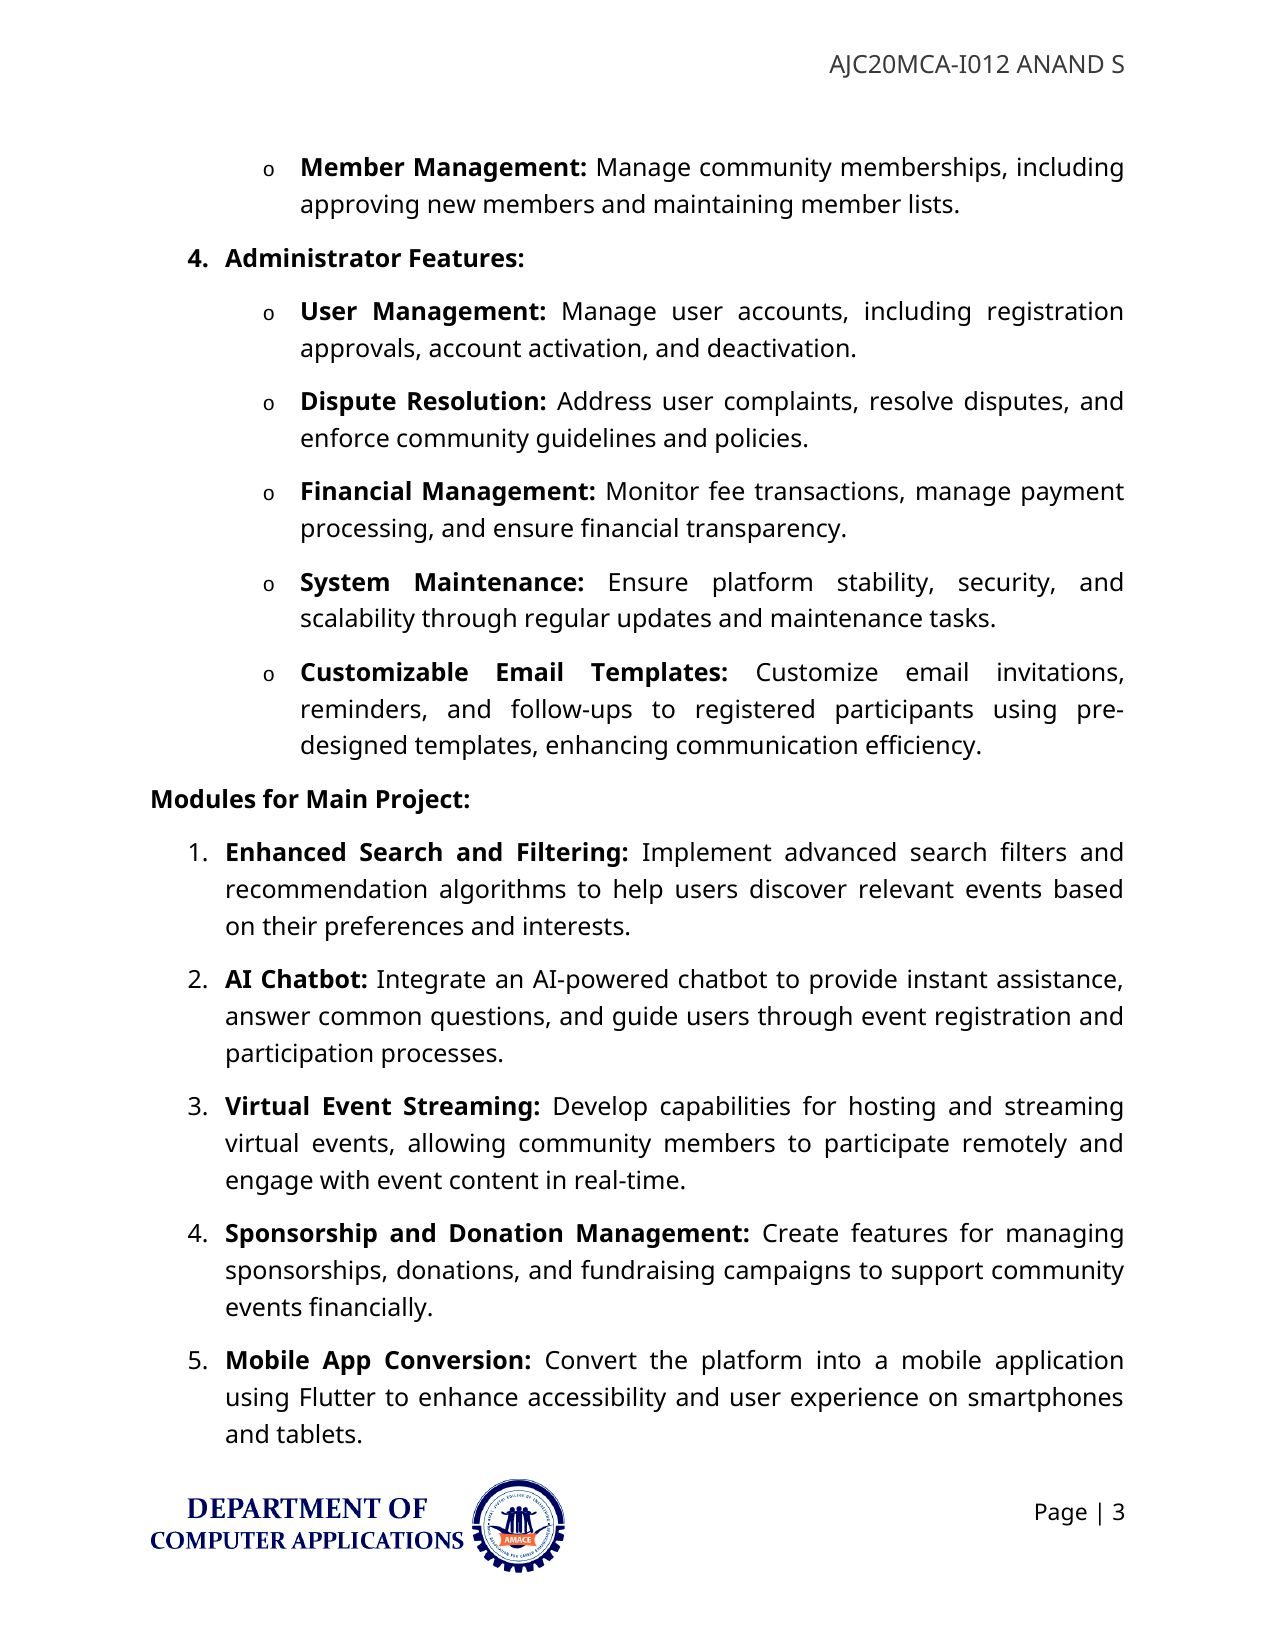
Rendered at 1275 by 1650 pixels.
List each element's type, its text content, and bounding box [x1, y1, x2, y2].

list AI Chatbot: Integrate an AI-powered chatbot to provide instant assistance, answer common questions, and guide users through event registration and participation processes. [187, 962, 1125, 1069]
list Sponsorship and Donation Management: Create features for managing sponsorships, donations, and fundraising campaigns to support community events financially. [187, 1216, 1125, 1323]
list Dispute Resolution: Address user complaints, resolve disputes, and enforce community guidelines and policies. [262, 384, 1125, 455]
list Financial Management: Monitor fee transactions, manage payment processing, and ensure financial transparency. [262, 474, 1125, 545]
list Virtual Event Streaming: Develop capabilities for hosting and streaming virtual events, allowing community members to participate remotely and engage with event content in real-time. [187, 1089, 1125, 1196]
list Enhanced Search and Filtering: Implement advanced search filters and recommendation algorithms to help users discover relevant events based on their preferences and interests. [187, 835, 1125, 942]
list User Management: Manage user accounts, including registration approvals, account activation, and deactivation. [262, 294, 1125, 364]
list Administrator Features: [187, 240, 1125, 274]
picture [150, 1479, 565, 1573]
list Mobile App Conversion: Convert the platform into a mobile application using Flutter to enhance accessibility and user experience on smartphones and tablets. [187, 1343, 1125, 1450]
text Modules for Main Project: [150, 781, 1125, 816]
list Member Management: Manage community memberships, including approving new members and maintaining member lists. [262, 150, 1125, 221]
list System Maintenance: Ensure platform stability, security, and scalability through regular updates and maintenance tasks. [262, 564, 1125, 635]
list Customizable Email Templates: Customize email invitations, reminders, and follow-ups to registered participants using pre-designed templates, enhancing communication efficiency. [262, 654, 1125, 762]
